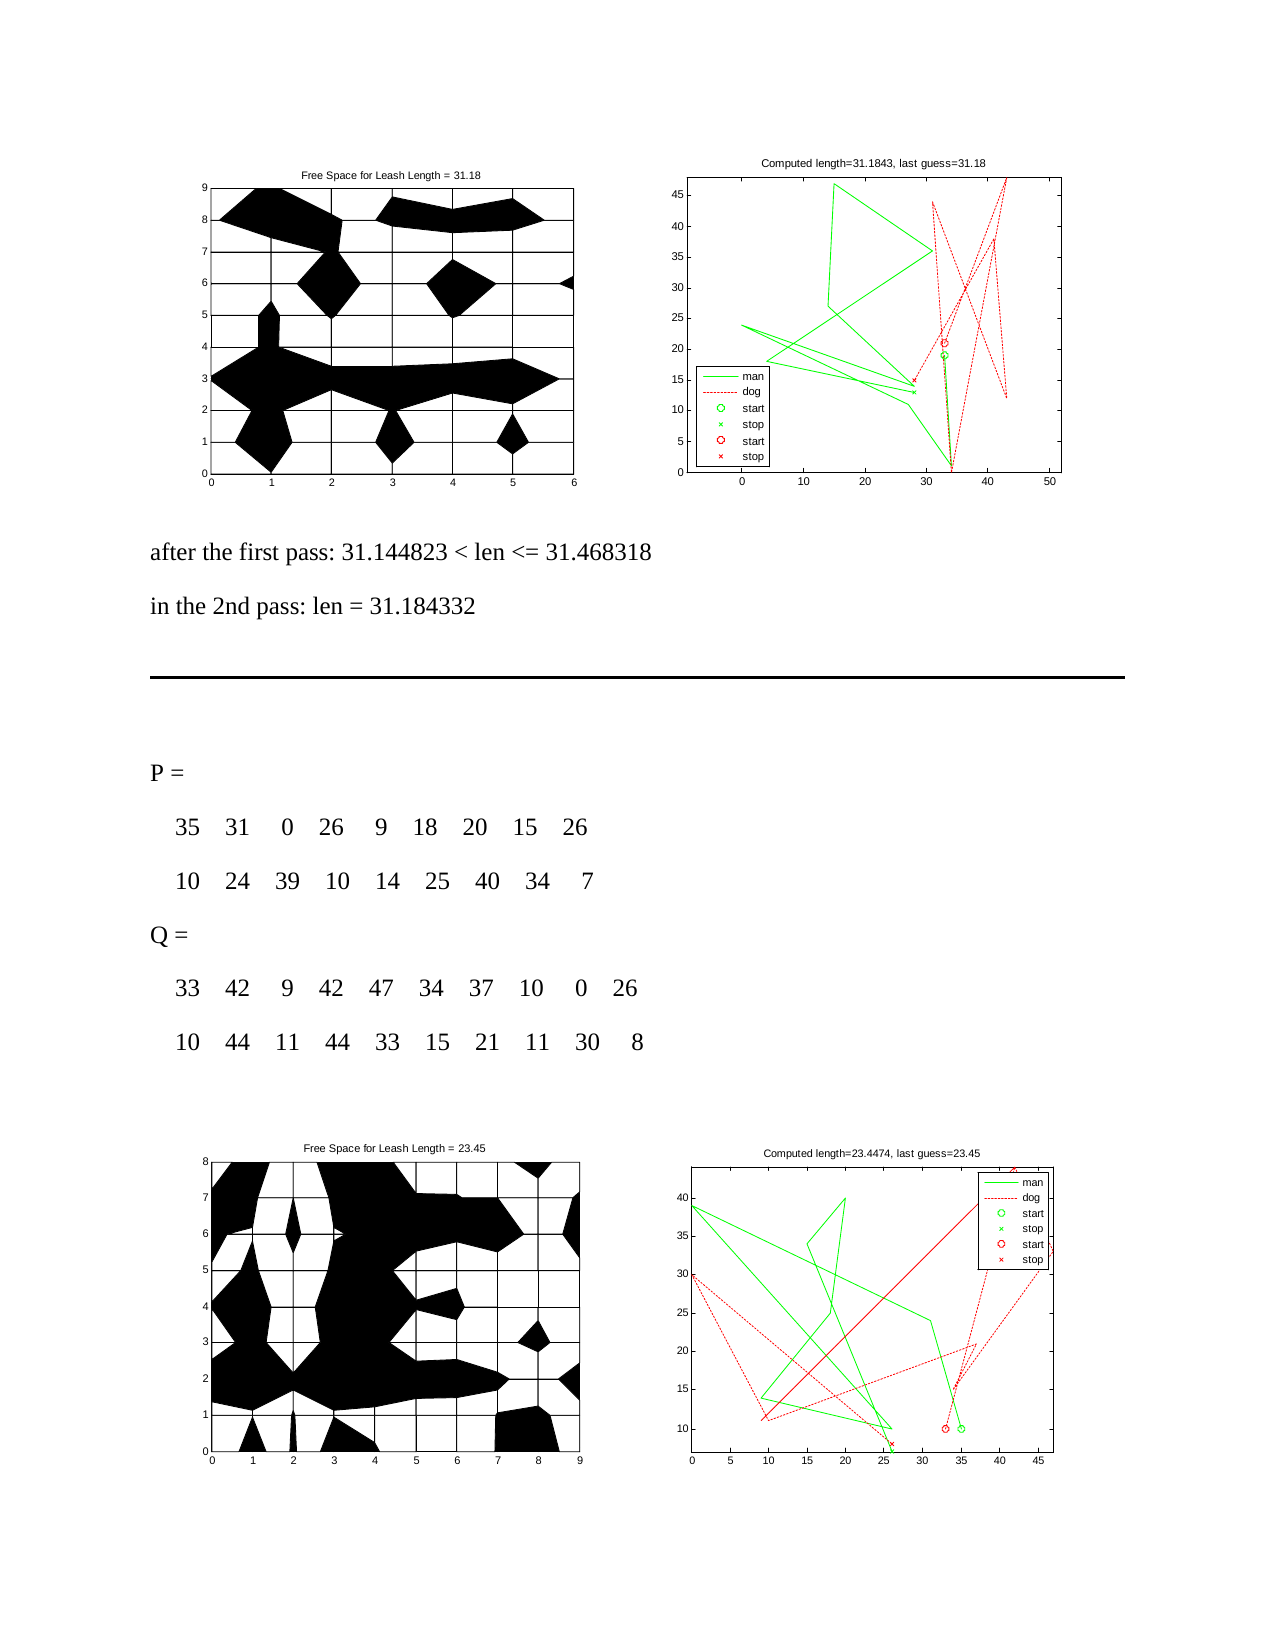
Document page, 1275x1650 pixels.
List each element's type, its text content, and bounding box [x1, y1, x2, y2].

text 10 24 39 10 14 25 40 34 7 [150, 866, 1125, 894]
text 10 44 11 44 33 15 21 11 30 8 [150, 1027, 1125, 1056]
text Q = [150, 920, 1125, 948]
text in the 2nd pass: len = 31.184332 [150, 591, 1125, 620]
text 33 42 9 42 47 34 37 10 0 26 [150, 973, 1125, 1002]
text 35 31 0 26 9 18 20 15 26 [150, 812, 1125, 841]
text P = [150, 758, 1125, 787]
text after the first pass: 31.144823 < len <= 31.468318 [150, 537, 1125, 566]
